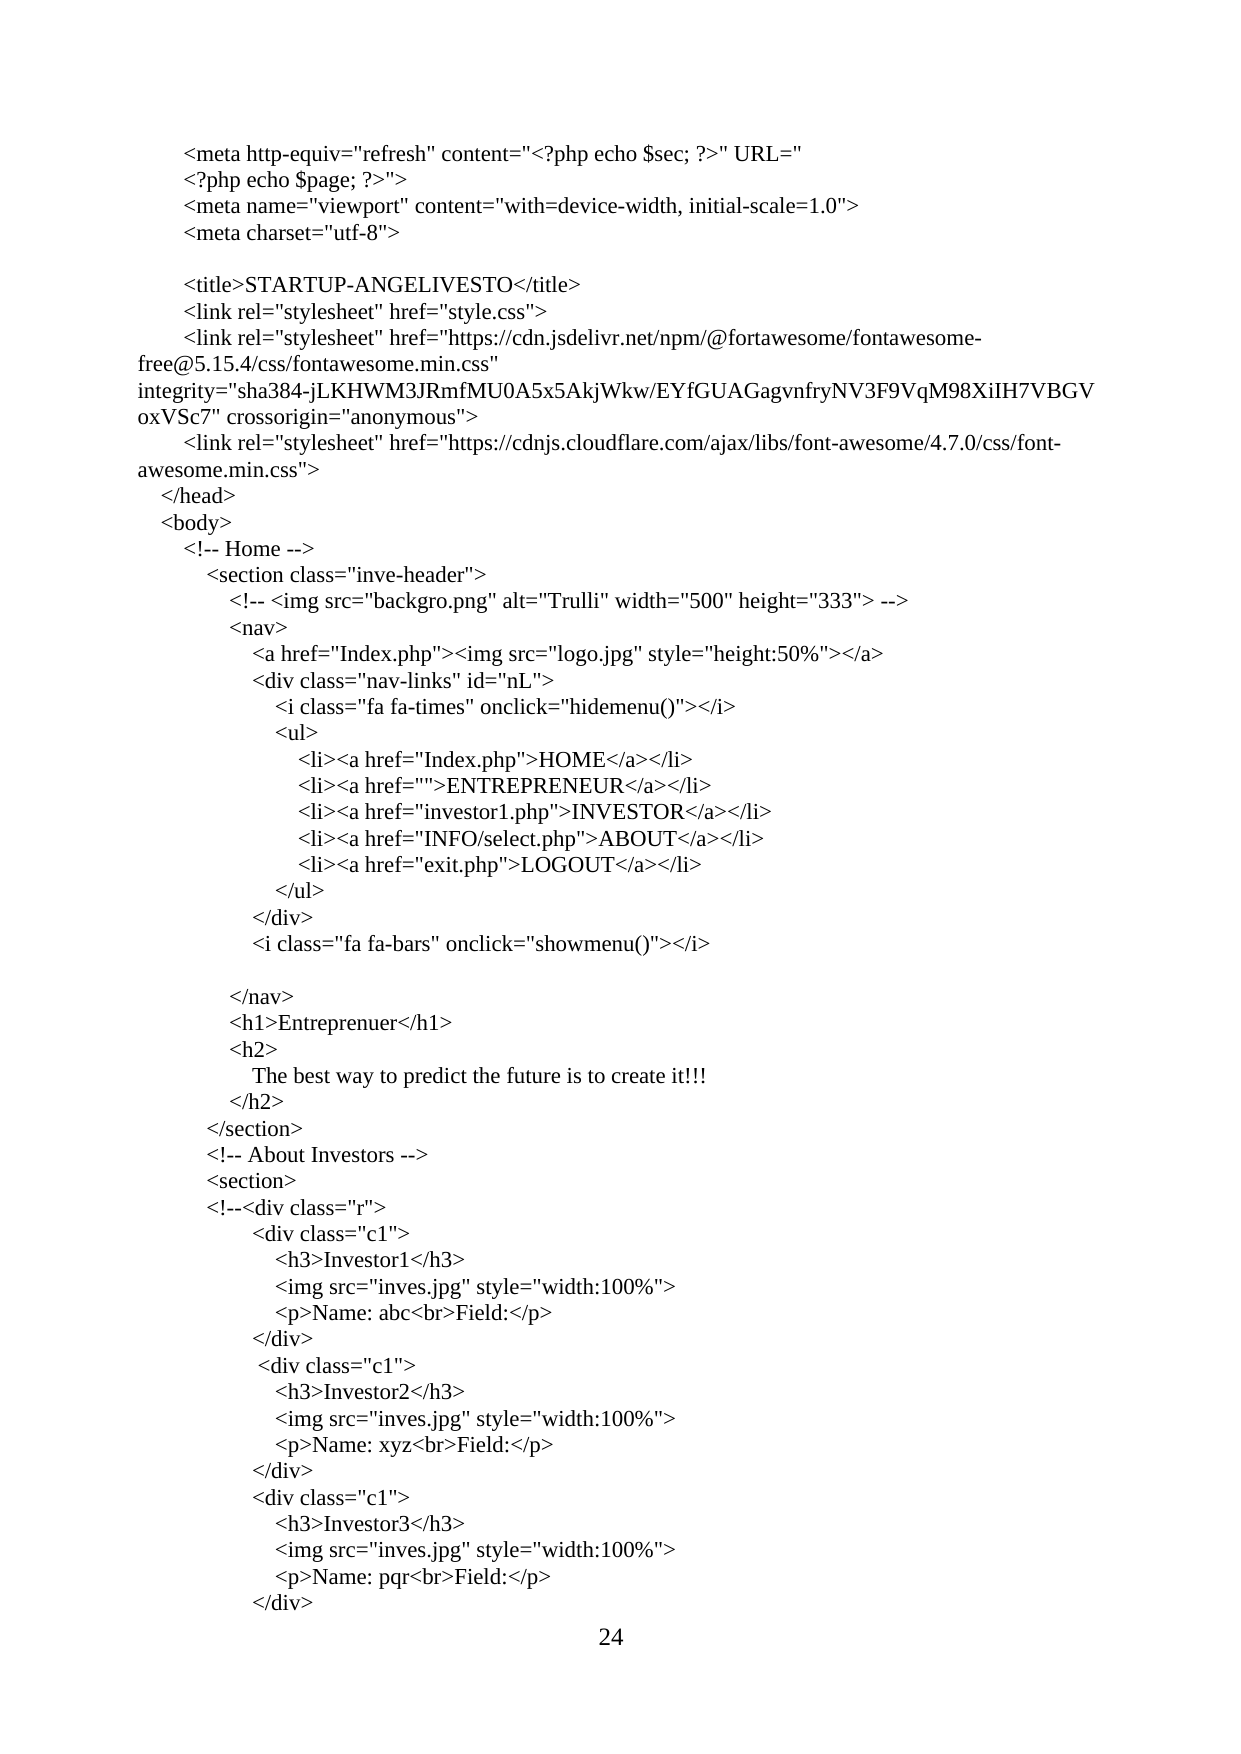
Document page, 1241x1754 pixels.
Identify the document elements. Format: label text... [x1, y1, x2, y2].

text <meta http-equiv="refresh" content="<?php echo $sec; ?>" URL=" [137, 139, 1107, 166]
text <link rel="stylesheet" href="style.css"> [137, 298, 1107, 324]
text <!-- <img src="backgro.png" alt="Trulli" width="500" height="333"> --> [137, 588, 1107, 614]
text <!-- Home --> [137, 535, 1107, 561]
text <nav> [137, 614, 1107, 640]
text The best way to predict the future is to create it!!! [137, 1062, 1107, 1088]
text </section> [137, 1115, 1107, 1141]
text <p>Name: pqr<br>Field:</p> [137, 1563, 1107, 1589]
text </nav> [137, 983, 1107, 1009]
text <!-- About Investors --> [137, 1141, 1107, 1167]
text <div class="c1"> [137, 1352, 1107, 1378]
text <li><a href="investor1.php">INVESTOR</a></li> [137, 798, 1107, 825]
text <h3>Investor3</h3> [137, 1510, 1107, 1536]
text </head> [137, 482, 1107, 508]
text <li><a href="">ENTREPRENEUR</a></li> [137, 772, 1107, 798]
text <ul> [137, 719, 1107, 746]
text </h2> [137, 1088, 1107, 1115]
text <h1>Entreprenuer</h1> [137, 1009, 1107, 1036]
text <section> [137, 1167, 1107, 1194]
text <p>Name: xyz<br>Field:</p> [137, 1431, 1107, 1457]
text <a href="Index.php"><img src="logo.jpg" style="height:50%"></a> [137, 640, 1107, 667]
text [137, 1536, 1107, 1563]
text </div> [137, 1457, 1107, 1484]
text <title>STARTUP-ANGELIVESTO</title> [137, 271, 1107, 298]
text </ul> [137, 877, 1107, 904]
text </div> [137, 1589, 1107, 1615]
text <h3>Investor1</h3> [137, 1246, 1107, 1273]
text <p>Name: abc<br>Field:</p> [137, 1299, 1107, 1326]
text <li><a href="INFO/select.php">ABOUT</a></li> [137, 825, 1107, 851]
text </div> [137, 904, 1107, 930]
text <li><a href="exit.php">LOGOUT</a></li> [137, 851, 1107, 877]
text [137, 1404, 1107, 1431]
text <div class="nav-links" id="nL"> [137, 667, 1107, 693]
text <body> [137, 508, 1107, 535]
text <link rel="stylesheet" href="https://cdn.jsdelivr.net/npm/@fortawesome/fontawesome-free@5.15.4/css/fontawesome.min.css" integrity="sha384-jLKHWM3JRmfMU0A5x5AkjWkw/EYfGUAGagvnfryNV3F9VqM98XiIH7VBGVoxVSc7" crossorigin="anonymous"> [137, 324, 1107, 429]
text <img src="inves.jpg" style="width:100%"> [137, 1273, 1107, 1299]
text <i class="fa fa-times" onclick="hidemenu()"></i> [137, 693, 1107, 719]
text </div> [137, 1326, 1107, 1352]
text <section class="inve-header"> [137, 561, 1107, 588]
text <div class="c1"> [137, 1484, 1107, 1510]
text <?php echo $page; ?>"> [137, 166, 1107, 192]
text <h2> [137, 1036, 1107, 1062]
text <h3>Investor2</h3> [137, 1378, 1107, 1404]
text <div class="c1"> [137, 1220, 1107, 1246]
text <meta charset="utf-8"> [137, 219, 1107, 245]
text <link rel="stylesheet" href="https://cdnjs.cloudflare.com/ajax/libs/font-awesome/4.7.0/css/font-awesome.min.css"> [137, 429, 1107, 482]
text <!--<div class="r"> [137, 1194, 1107, 1220]
text <meta name="viewport" content="with=device-width, initial-scale=1.0"> [137, 192, 1107, 219]
text <li><a href="Index.php">HOME</a></li> [137, 746, 1107, 772]
text <i class="fa fa-bars" onclick="showmenu()"></i> [137, 930, 1107, 957]
